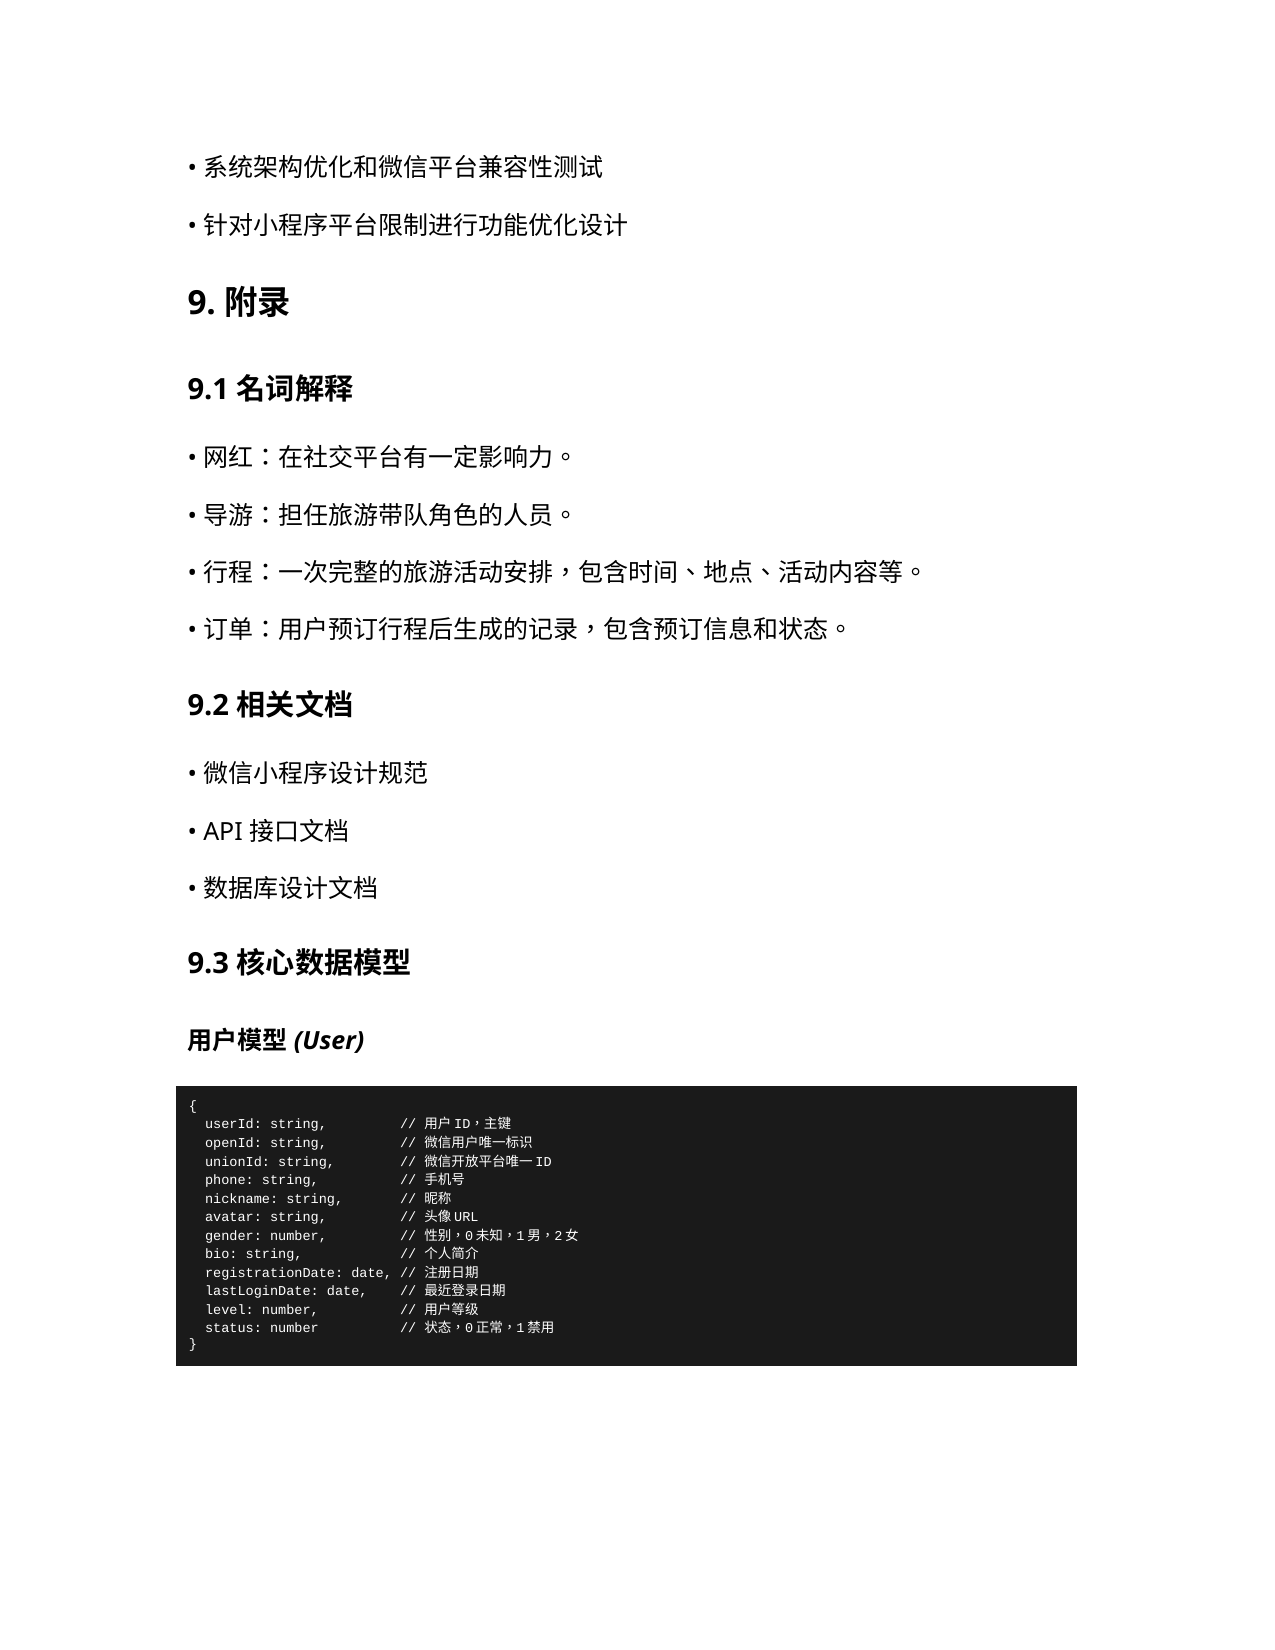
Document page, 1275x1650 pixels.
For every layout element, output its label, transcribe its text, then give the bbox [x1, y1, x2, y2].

subtitle 9. 附录 [187, 279, 1088, 324]
text • 网红：在社交平台有一定影响力。 [187, 440, 1088, 474]
text • 系统架构优化和微信平台兼容性测试 [187, 150, 1088, 184]
text • 行程：一次完整的旅游活动安排，包含时间、地点、活动内容等。 [187, 555, 1088, 589]
text • API 接口文档 [187, 813, 1088, 847]
text • 微信小程序设计规范 [187, 756, 1088, 790]
text • 数据库设计文档 [187, 870, 1088, 904]
subtitle 9.1 名词解释 [187, 368, 1088, 408]
text • 订单：用户预订行程后生成的记录，包含预订信息和状态。 [187, 612, 1088, 646]
text • 针对小程序平台限制进行功能优化设计 [187, 207, 1088, 241]
subtitle 9.3 核心数据模型 [187, 942, 1088, 982]
subtitle 用户模型 (User) [187, 1023, 1088, 1057]
table_header { userId: string, // 用户ID，主键 openId: string, // 微信用户唯一标识 unionId: string, // 微信开放平台唯一ID phone: string, // 手机号 nickname: string, // 昵称 avatar: string, // 头像URL gender: number, // 性别，0未知，1男，2女 bio: string, // 个人简介 registrationDate: date, // 注册日期 lastLoginDate: date, // 最近登录日期 level: number, // 用户等级 status: number // 状态，0正常，1禁用 } [177, 1087, 1076, 1365]
subtitle 9.2 相关文档 [187, 684, 1088, 723]
text • 导游：担任旅游带队角色的人员。 [187, 497, 1088, 531]
